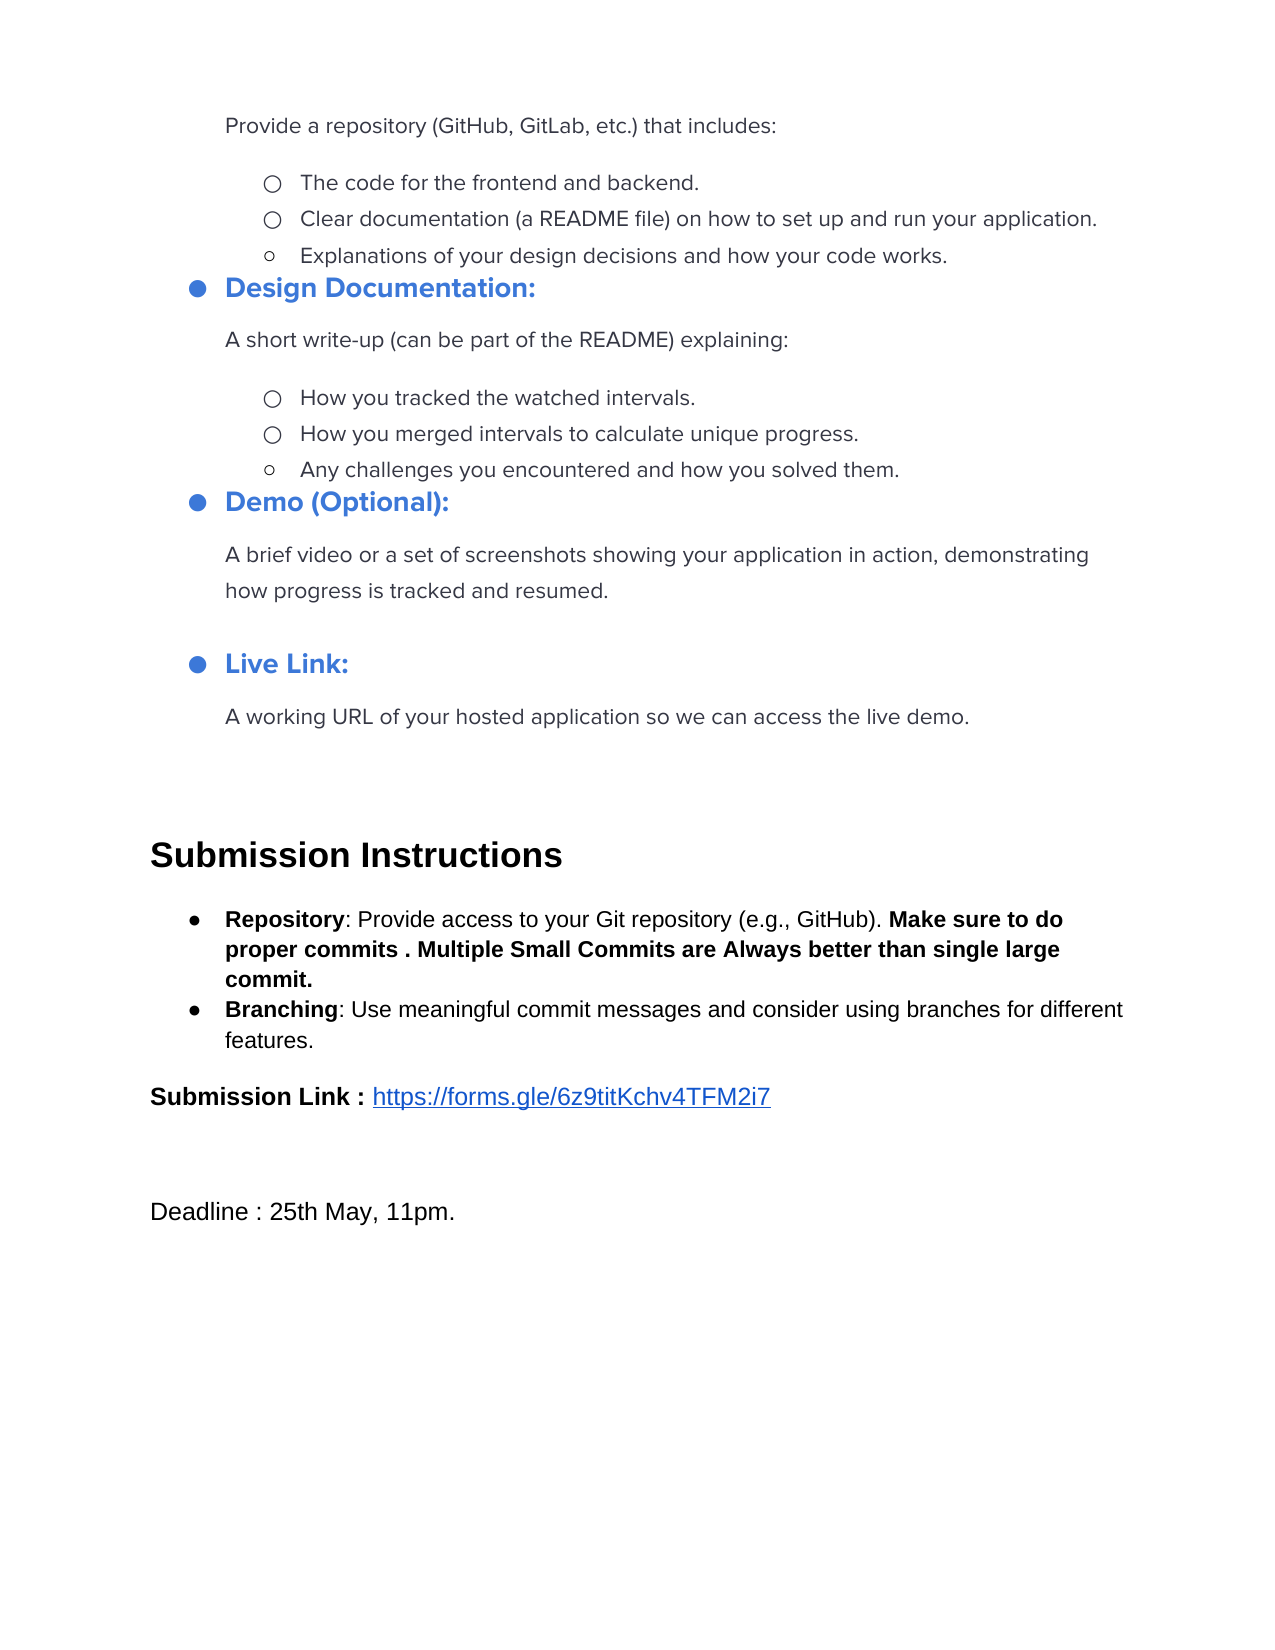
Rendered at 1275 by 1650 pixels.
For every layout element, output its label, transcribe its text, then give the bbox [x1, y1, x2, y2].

text A brief video or a set of screenshots showing your application in action, demonstrating how progress is tracked and resumed. [225, 541, 1125, 605]
list Branching: Use meaningful commit messages and consider using branches for different features. [187, 996, 1125, 1053]
subtitle Live Link: [187, 647, 1125, 682]
text A working URL of your hosted application so we can access the live demo. [225, 703, 1125, 731]
list The code for the frontend and backend. [262, 169, 1125, 197]
list Explanations of your design decisions and how your code works. [262, 242, 1125, 270]
text A short write-up (can be part of the README) explaining: [150, 327, 1125, 355]
text Provide a repository (GitHub, GitLab, etc.) that includes: [150, 112, 1125, 140]
list Clear documentation (a README file) on how to set up and run your application. [262, 206, 1125, 234]
subtitle Submission Instructions [150, 834, 1125, 875]
list Repository: Provide access to your Git repository (e.g., GitHub). Make sure to do proper commits . Multiple Small Commits are Always better than single large commit. [187, 906, 1125, 993]
list Any challenges you encountered and how you solved them. [262, 456, 1125, 485]
text Deadline : 25th May, 11pm. [150, 1197, 1125, 1225]
subtitle Demo (Optional): [187, 485, 1125, 520]
subtitle Design Documentation: [187, 270, 1125, 306]
text Submission Link : https://forms.gle/6z9titKchv4TFM2i7 [150, 1082, 1125, 1111]
list How you merged intervals to calculate unique progress. [262, 420, 1125, 448]
list How you tracked the watched intervals. [262, 384, 1125, 412]
